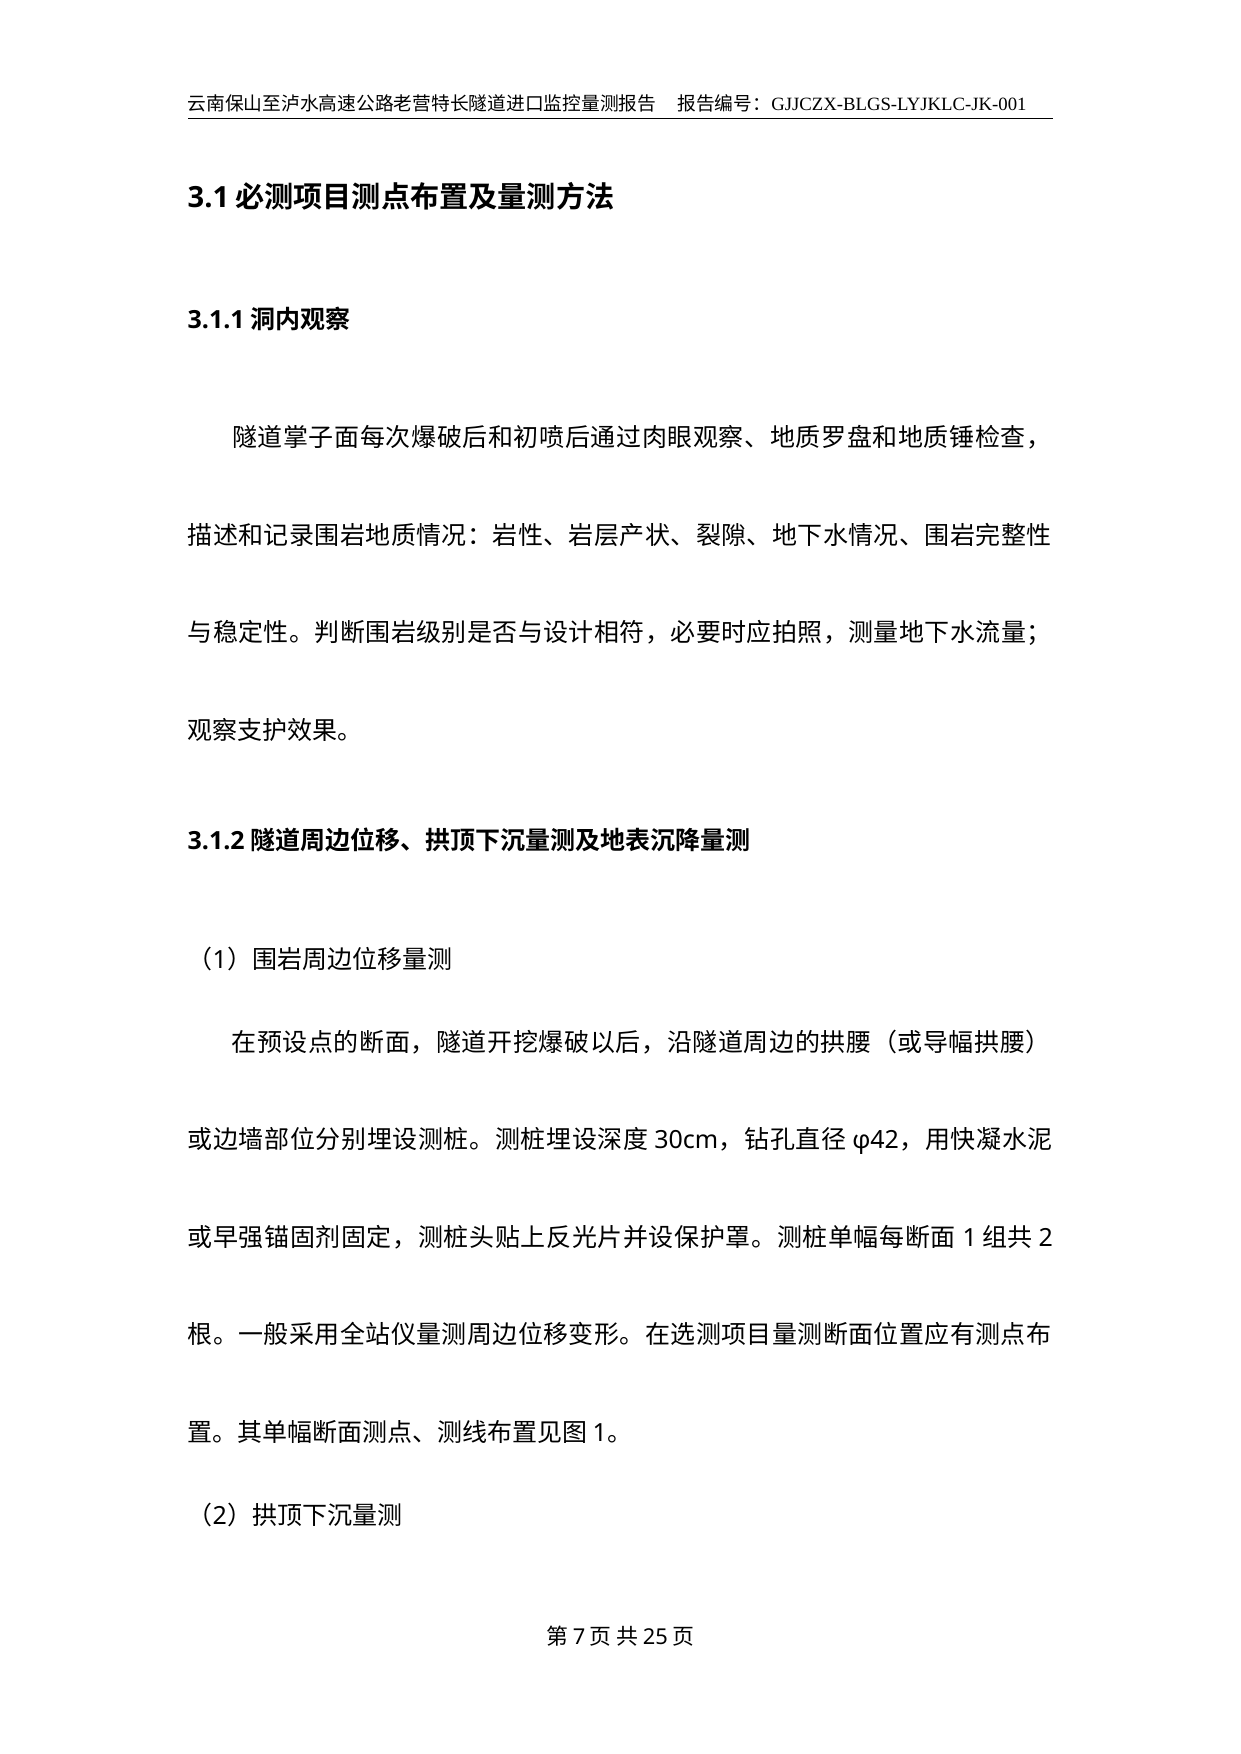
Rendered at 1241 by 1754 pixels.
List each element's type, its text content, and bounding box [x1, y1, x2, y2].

text （2）拱顶下沉量测 [187, 1481, 1053, 1546]
text （1）围岩周边位移量测 [187, 925, 1053, 990]
text 在预设点的断面，隧道开挖爆破以后，沿隧道周边的拱腰（或导幅拱腰）或边墙部位分别埋设测桩。测桩埋设深度30cm，钻孔直径φ42，用快凝水泥或早强锚固剂固定，测桩头贴上反光片并设保护罩。测桩单幅每断面1组共2根。一般采用全站仪量测周边位移变形。在选测项目量测断面位置应有测点布置。其单幅断面测点、测线布置见图1。 [187, 1008, 1053, 1463]
subtitle 3.1必测项目测点布置及量测方法 [187, 162, 1053, 227]
subtitle 3.1.2隧道周边位移、拱顶下沉量测及地表沉降量测 [187, 806, 1053, 871]
text 隧道掌子面每次爆破后和初喷后通过肉眼观察、地质罗盘和地质锤检查，描述和记录围岩地质情况：岩性、岩层产状、裂隙、地下水情况、围岩完整性与稳定性。判断围岩级别是否与设计相符，必要时应拍照，测量地下水流量；观察支护效果。 [187, 403, 1053, 761]
subtitle 3.1.1洞内观察 [187, 285, 1053, 350]
